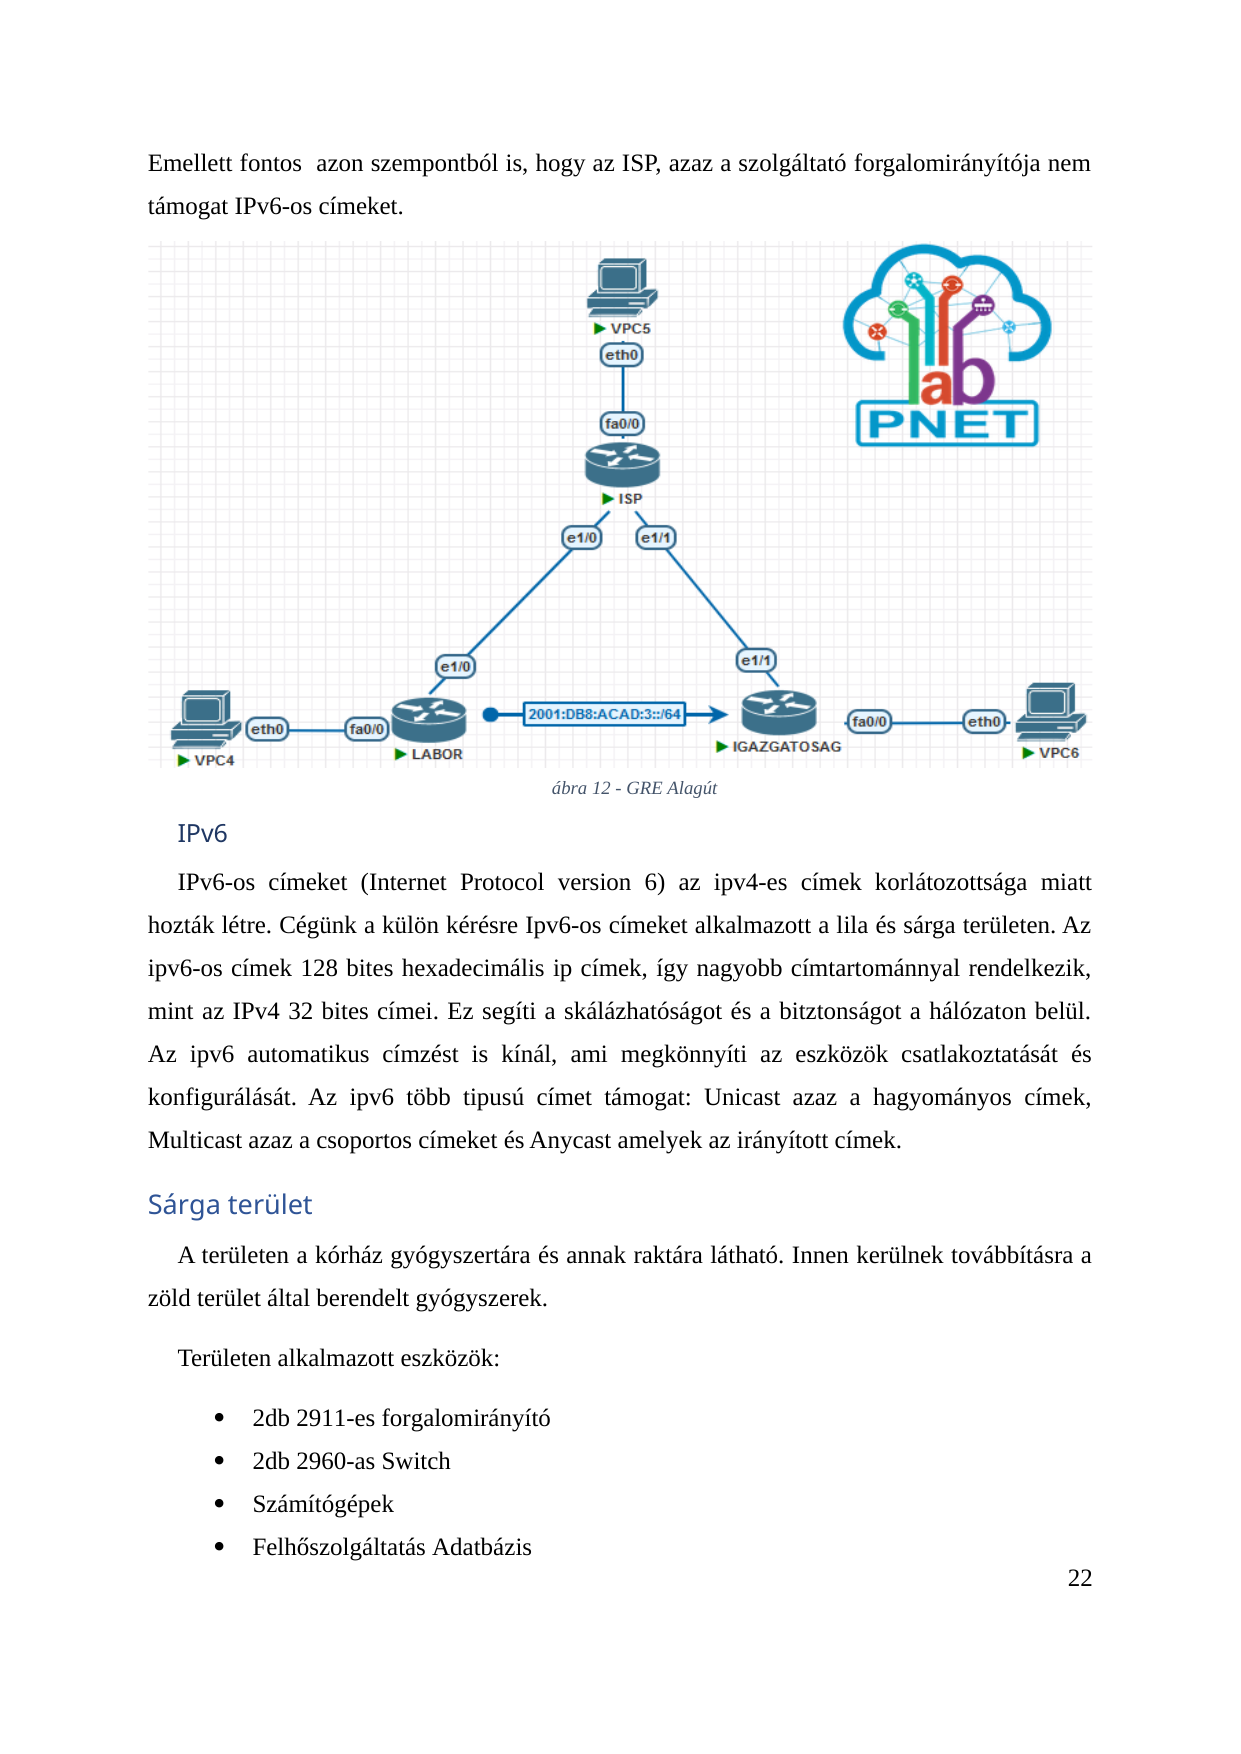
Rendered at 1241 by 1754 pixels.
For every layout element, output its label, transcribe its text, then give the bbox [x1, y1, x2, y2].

subtitle IPv6 [148, 768, 1093, 849]
subtitle Sárga terület [148, 1185, 1093, 1222]
list Számítógépek [215, 1489, 1093, 1518]
text A területen a kórház gyógyszertára és annak raktára látható. Innen kerülnek továbbításra a zöld terület által berendelt gyógyszerek. [148, 1240, 1093, 1312]
list Felhőszolgáltatás Adatbázis [215, 1532, 1093, 1561]
text Területen alkalmazott eszközök: [148, 1343, 1093, 1372]
list 2db 2960-as Switch [215, 1446, 1093, 1475]
list 2db 2911-es forgalomirányító [215, 1403, 1093, 1432]
text IPv6-os címeket (Internet Protocol version 6) az ipv4-es címek korlátozottsága miatt hozták létre. Cégünk a külön kérésre Ipv6-os címeket alkalmazott a lila és sárga területen. Az ipv6-os címek 128 bites hexadecimális ip címek, így nagyobb címtartománnyal rendelkezik, mint az IPv4 32 bites címei. Ez segíti a skálázhatóságot és a bitztonságot a hálózaton belül. Az ipv6 automatikus címzést is kínál, ami megkönnyíti az eszközök csatlakoztatását és konfigurálását. Az ipv6 több tipusú címet támogat: Unicast azaz a hagyományos címek, Multicast azaz a csoportos címeket és Anycast amelyek az irányított címek. [148, 867, 1093, 1154]
picture [148, 241, 1093, 768]
